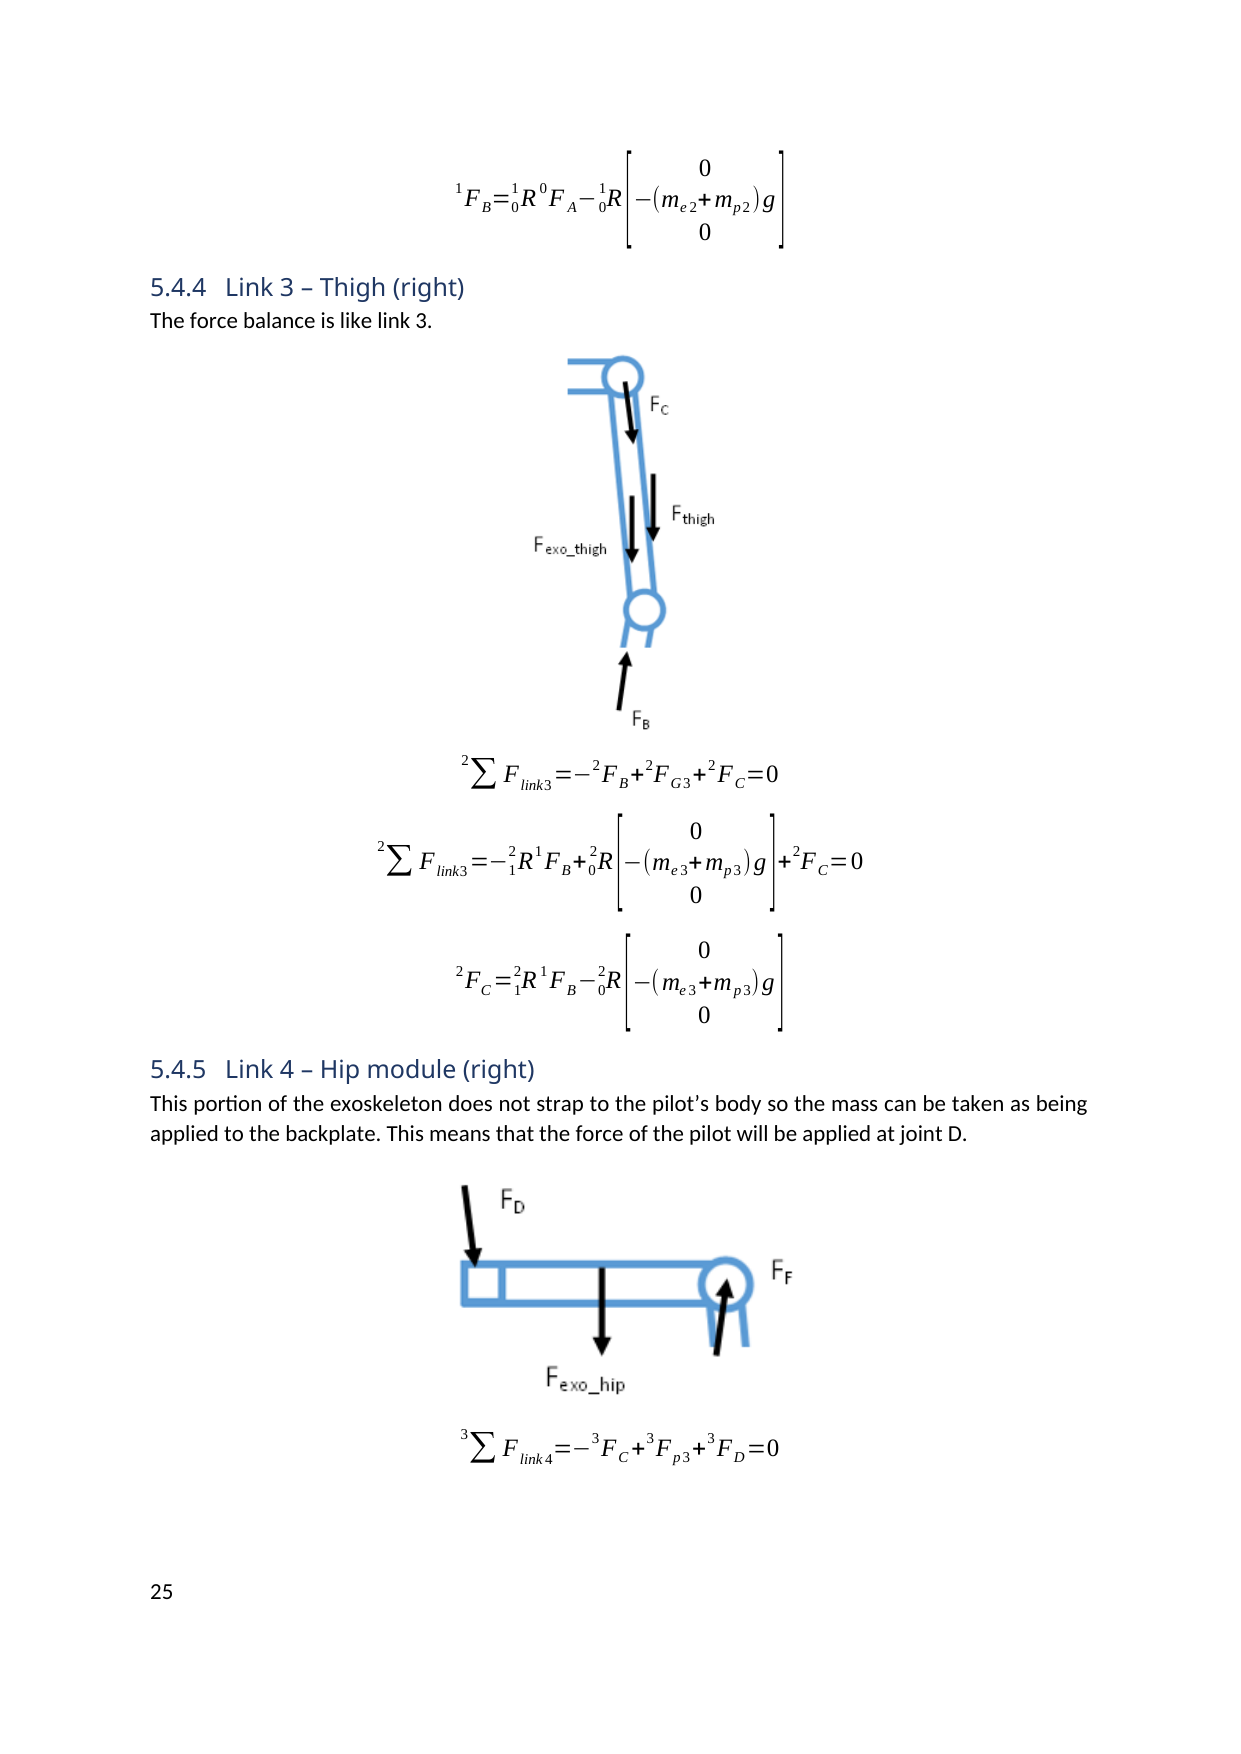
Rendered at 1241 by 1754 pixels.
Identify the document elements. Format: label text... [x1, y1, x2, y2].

picture [521, 353, 719, 733]
picture [429, 1165, 811, 1407]
subtitle Link 3 – Thigh (right) [150, 269, 1090, 303]
text The force balance is like link 3. [150, 306, 1090, 334]
text This portion of the exoskeleton does not strap to the pilot’s body so the mass can be taken as being applied to the backplate. This means that the force of the pilot will be applied at joint D. [150, 1089, 1090, 1147]
subtitle Link 4 – Hip module (right) [150, 1052, 1090, 1086]
